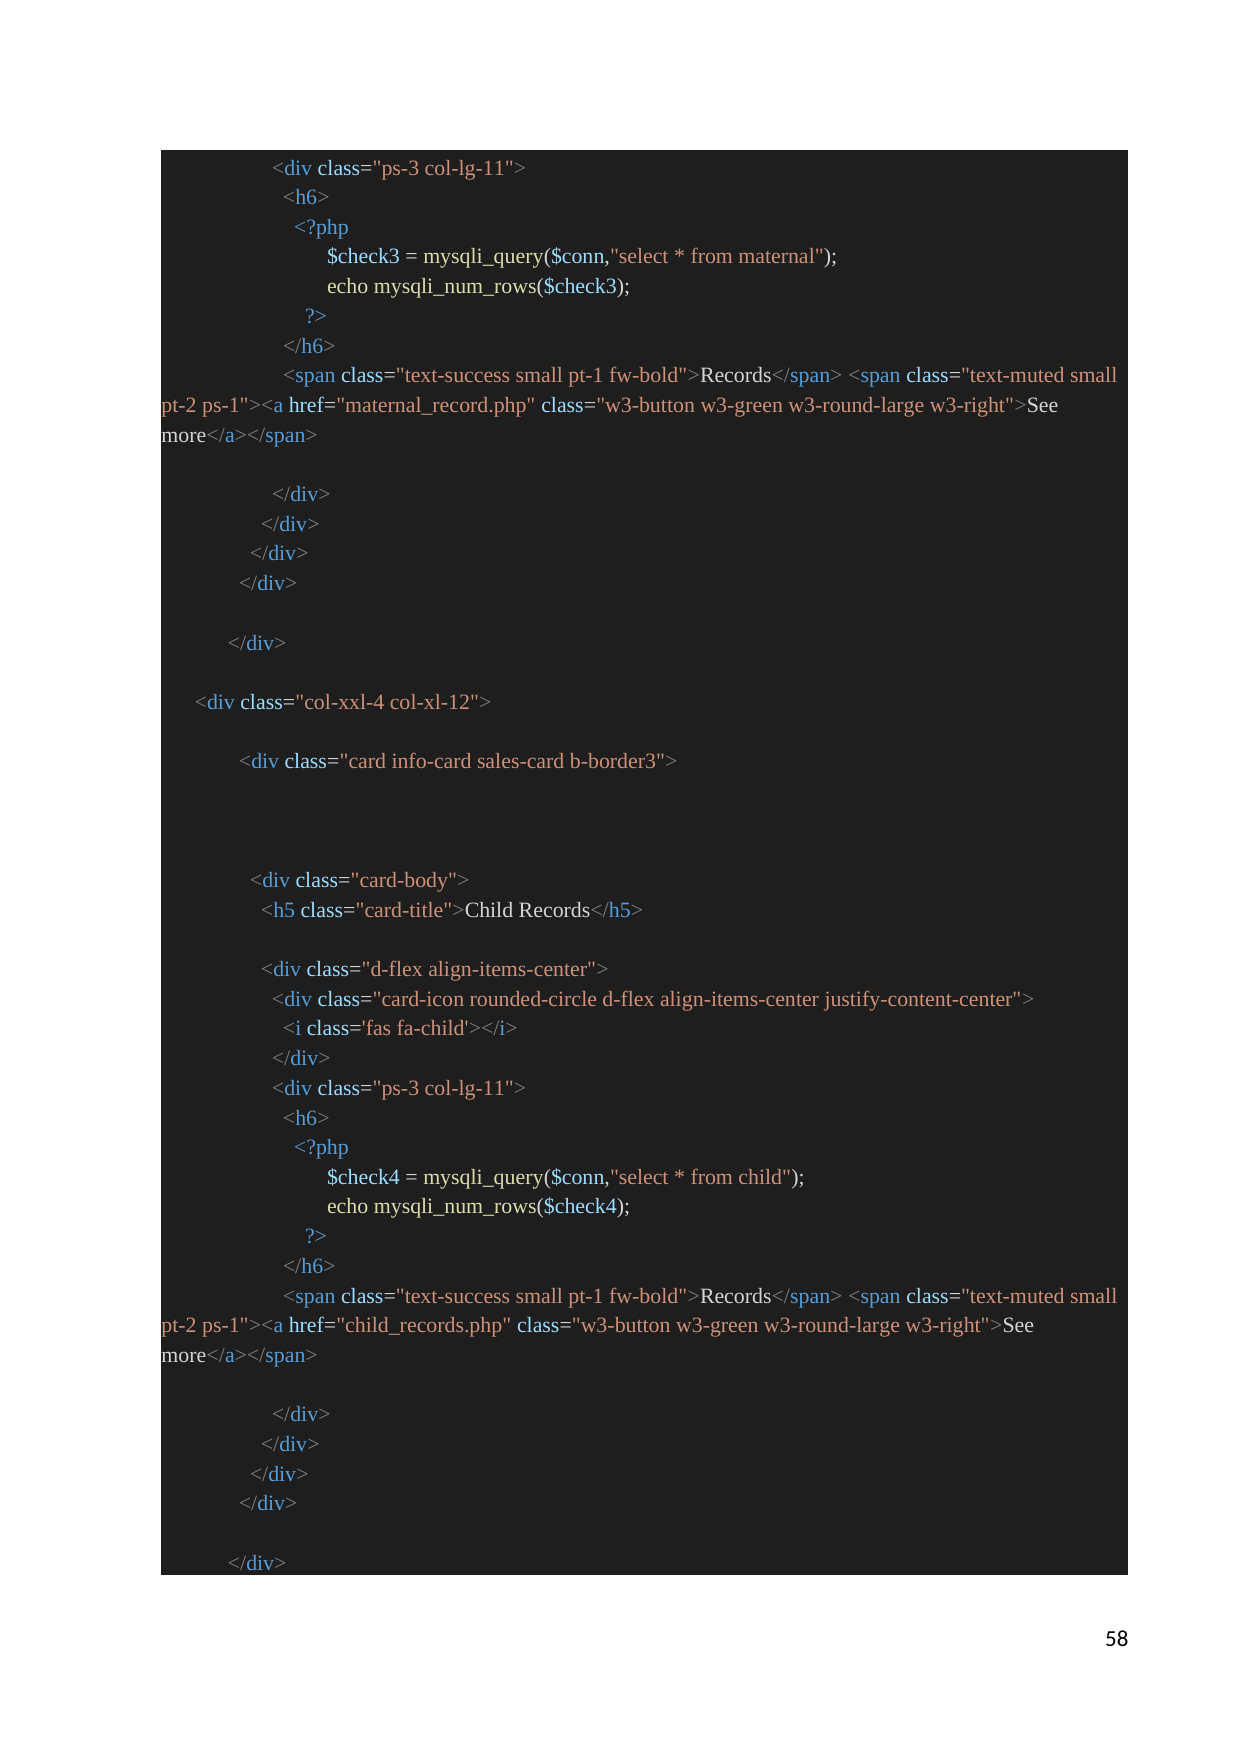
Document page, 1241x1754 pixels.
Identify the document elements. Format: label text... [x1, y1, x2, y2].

text </div> [161, 1397, 1128, 1427]
text </h6> [161, 1248, 1128, 1278]
text ?> [161, 298, 1128, 328]
text <div class="col-xxl-4 col-xl-12"> [161, 684, 1128, 714]
text </div> [161, 1041, 1128, 1070]
text </div> [161, 1456, 1128, 1486]
text </div> [161, 566, 1128, 595]
text <i class='fas fa-child'></i> [161, 1011, 1128, 1041]
text <h6> [161, 1100, 1128, 1130]
text $check4 = mysqli_query($conn,"select * from child"); [161, 1159, 1128, 1189]
text <h5 class="card-title">Child Records</h5> [161, 892, 1128, 922]
text <div class="card info-card sales-card b-border3"> [161, 744, 1128, 773]
text </div> [161, 536, 1128, 566]
text <div class="ps-3 col-lg-11"> [161, 1070, 1128, 1100]
text </div> [161, 1427, 1128, 1456]
text <div class="ps-3 col-lg-11"> [161, 150, 1128, 180]
text </div> [161, 506, 1128, 536]
text </div> [161, 477, 1128, 506]
text <div class="d-flex align-items-center"> [161, 952, 1128, 981]
text echo mysqli_num_rows($check3); [161, 269, 1128, 298]
text <div class="card-body"> [161, 862, 1128, 892]
text ?> [161, 1219, 1128, 1248]
text echo mysqli_num_rows($check4); [161, 1189, 1128, 1219]
text <div class="card-icon rounded-circle d-flex align-items-center justify-content-center"> [161, 981, 1128, 1011]
text <h6> [161, 180, 1128, 209]
text </div> [161, 1486, 1128, 1516]
text </div> [161, 625, 1128, 655]
text <?php [161, 209, 1128, 239]
text <span class="text-success small pt-1 fw-bold">Records</span> <span class="text-muted small pt-2 ps-1"><a href="child_records.php" class="w3-button w3-green w3-round-large w3-right">See more</a></span> [161, 1278, 1128, 1367]
text <span class="text-success small pt-1 fw-bold">Records</span> <span class="text-muted small pt-2 ps-1"><a href="maternal_record.php" class="w3-button w3-green w3-round-large w3-right">See more</a></span> [161, 358, 1128, 447]
text $check3 = mysqli_query($conn,"select * from maternal"); [161, 239, 1128, 269]
text </div> [161, 1545, 1128, 1575]
text <?php [161, 1130, 1128, 1159]
text </h6> [161, 328, 1128, 358]
